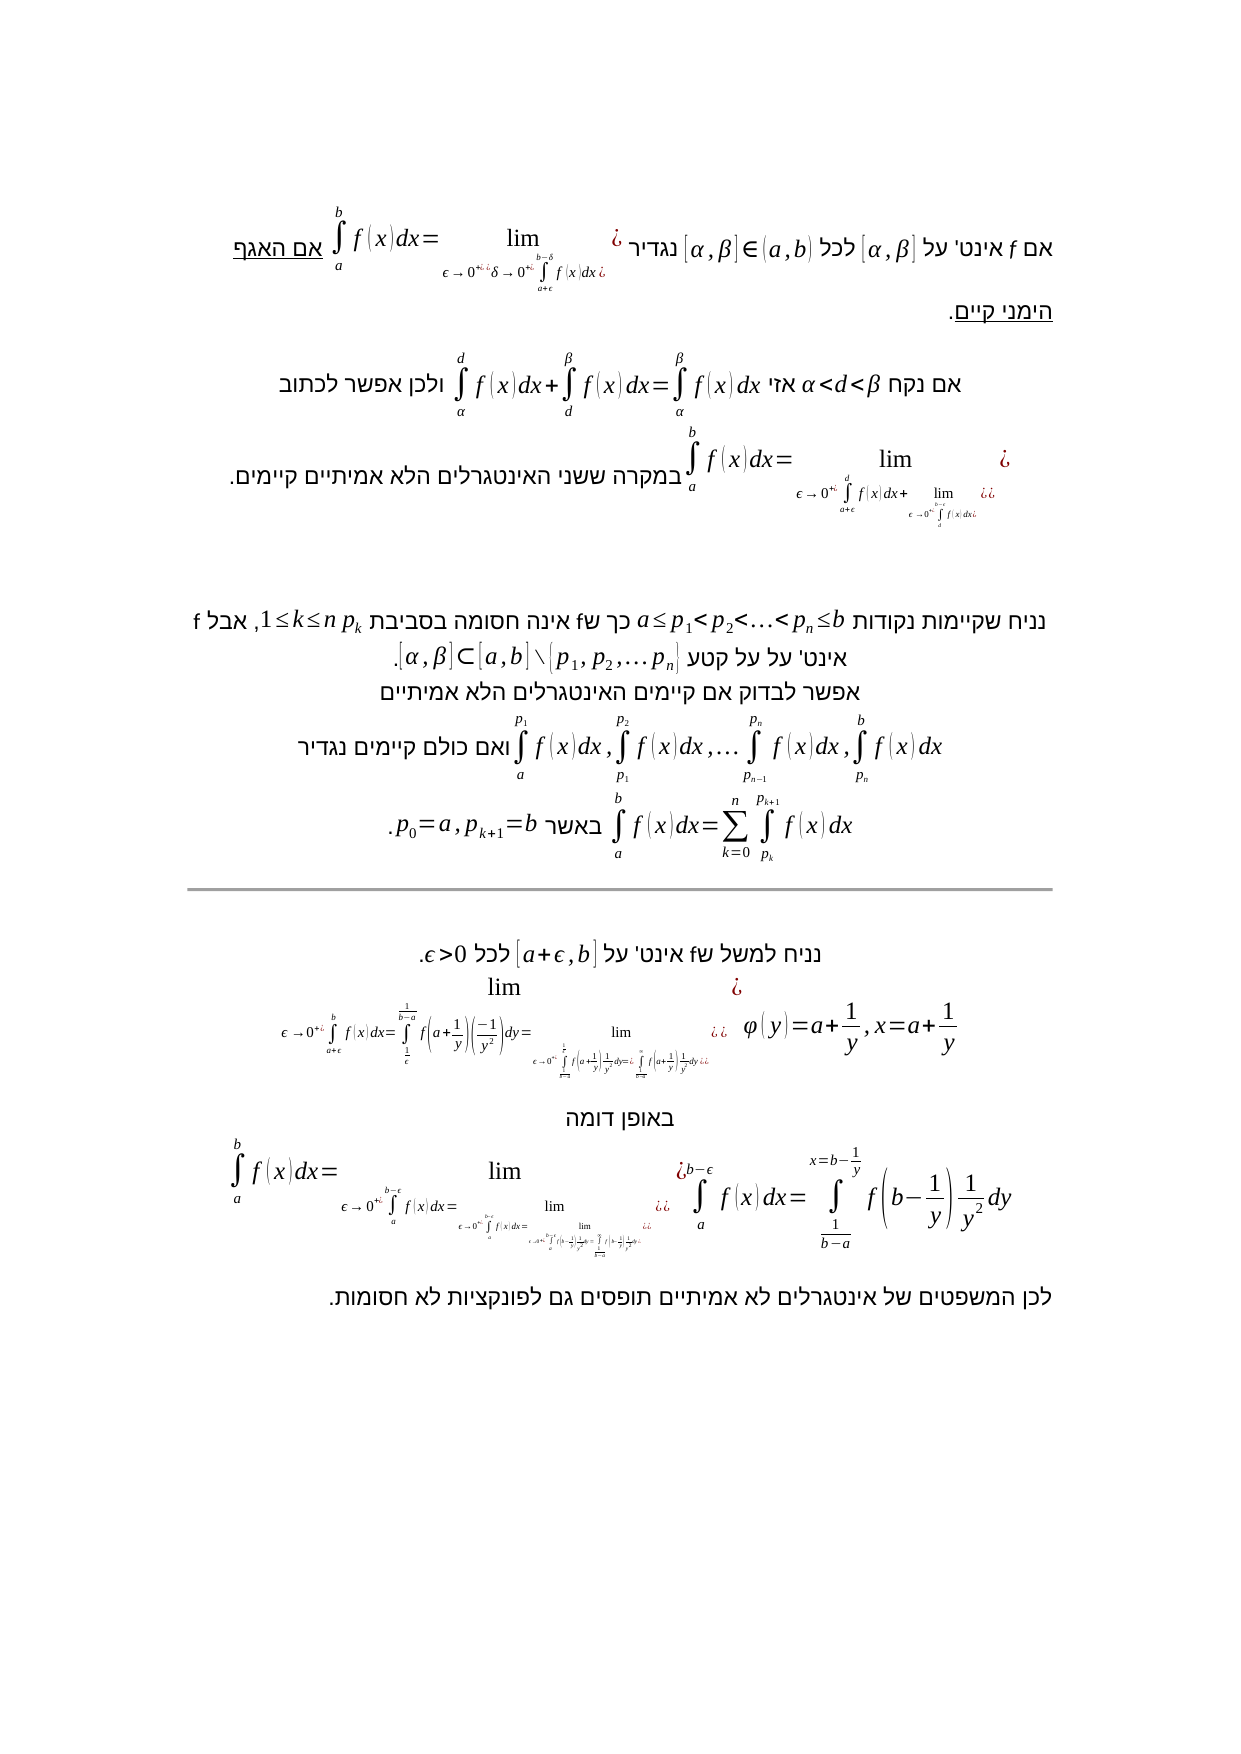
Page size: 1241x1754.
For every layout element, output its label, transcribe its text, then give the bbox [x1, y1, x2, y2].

text נניח למשל שf אינט' על לכל . [187, 939, 1053, 1080]
text אם נקח אזי ולכן אפשר לכתוב במקרה ששני האינטגרלים הלא אמיתיים קיימים. [187, 349, 1053, 528]
text לכן המשפטים של אינטגרלים לא אמיתיים תופסים גם לפונקציות לא חסומות. [187, 1284, 1053, 1310]
text אם f אינט' על לכל נגדיר אם האגף הימני קיים. [187, 203, 1053, 324]
text נניח שקיימות נקודות כך שf אינה חסומה בסביבת , אבל f אינט' על על קטע . אפשר לבדוק אם קיימים האינטגרלים הלא אמיתיים ואם כולם קיימים נגדיר באשר . [187, 605, 1053, 863]
text באופן דומה [187, 1105, 1053, 1259]
